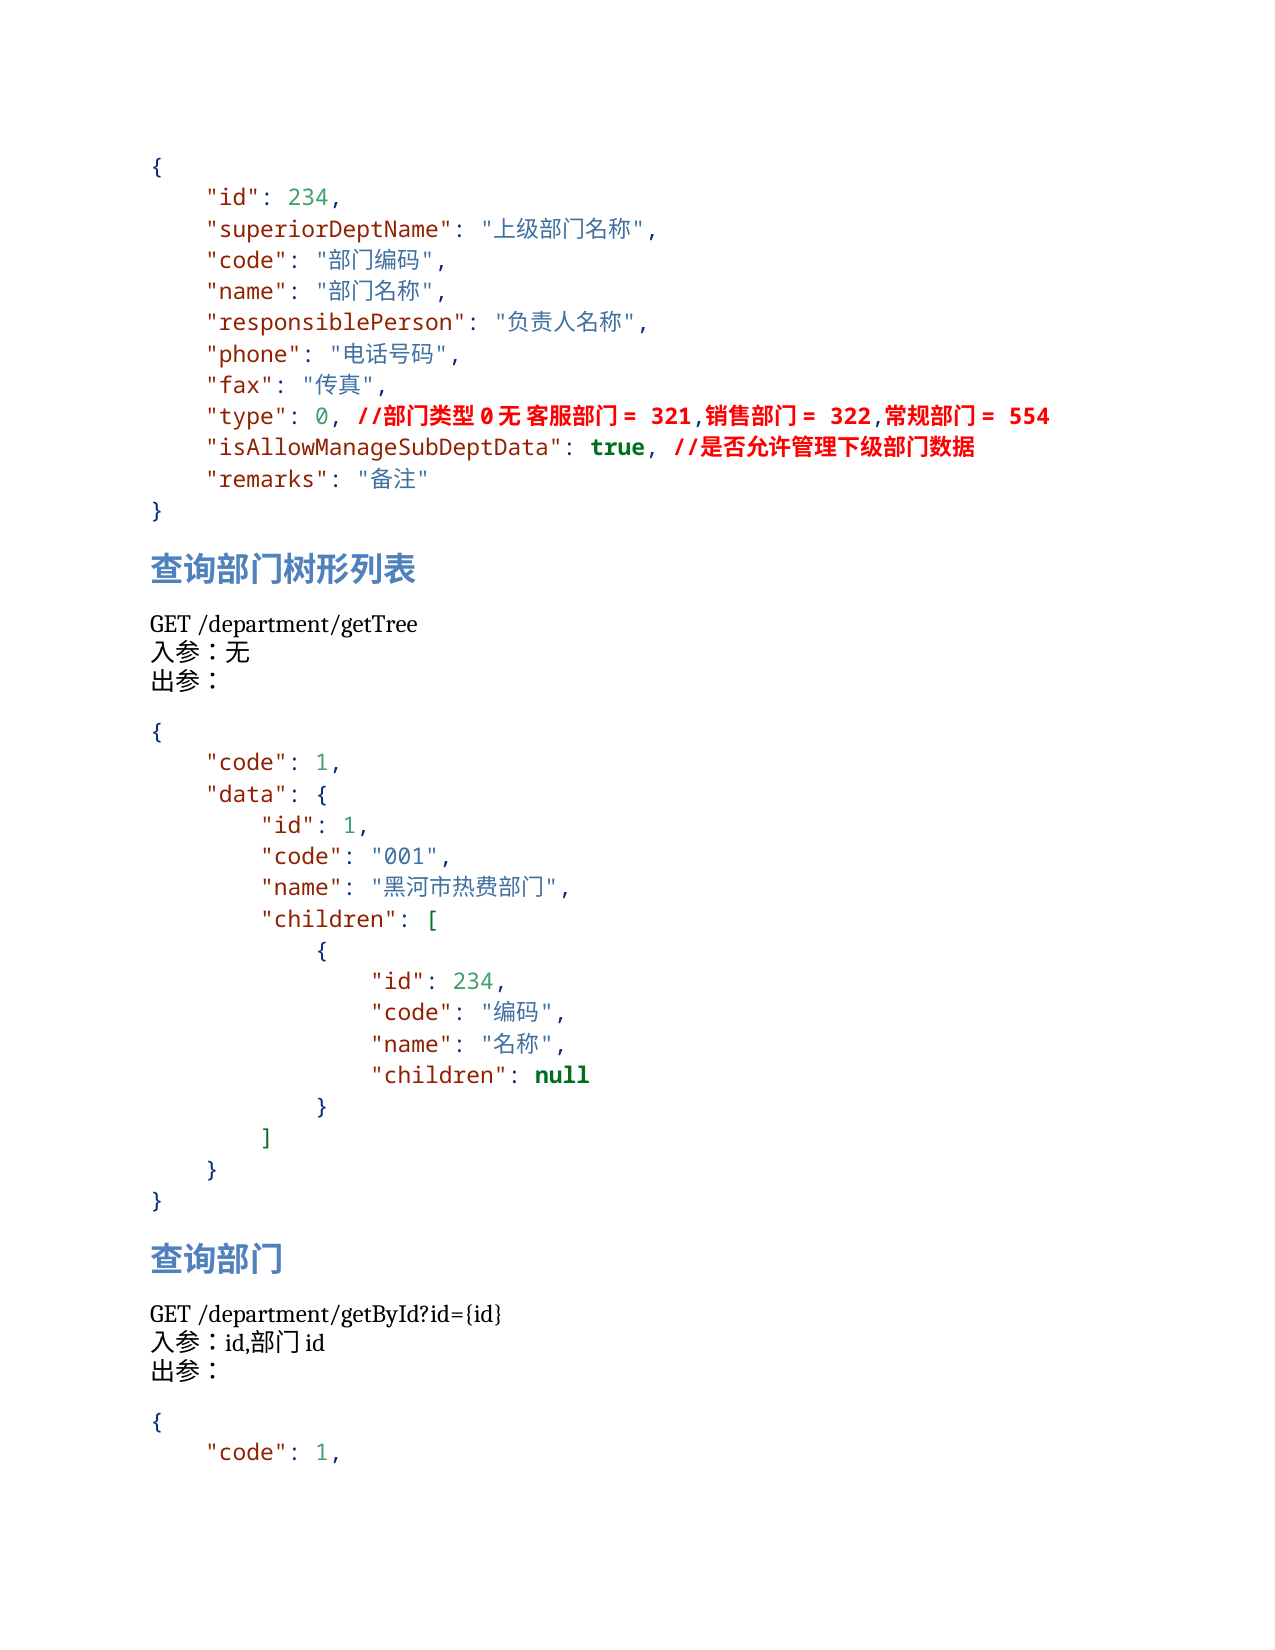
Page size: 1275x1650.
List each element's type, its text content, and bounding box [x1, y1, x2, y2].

text { "code": 1, "data": { "id": 1, "code": "001", "name": "黑河市热费部门", "children": [ { "id": 234, "code": "编码", "name": "名称", "children": null } ] } } [150, 715, 1125, 1215]
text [150, 1405, 1125, 1467]
text { "id": 234, "superiorDeptName": "上级部门名称", "code": "部门编码", "name": "部门名称", "responsiblePerson": "负责人名称", "phone": "电话号码", "fax": "传真", "type": 0, //部门类型0无 客服部门 = 321,销售部门 = 322,常规部门 = 554 "isAllowManageSubDeptData": true, //是否允许管理下级部门数据 "remarks": "备注" } [150, 150, 1125, 525]
text GET /department/getTree 入参：无 出参： [150, 610, 1125, 696]
subtitle 查询部门 [150, 1236, 1125, 1281]
text GET /department/getById?id={id} 入参：id,部门id 出参： [150, 1300, 1125, 1386]
subtitle 查询部门树形列表 [150, 546, 1125, 591]
